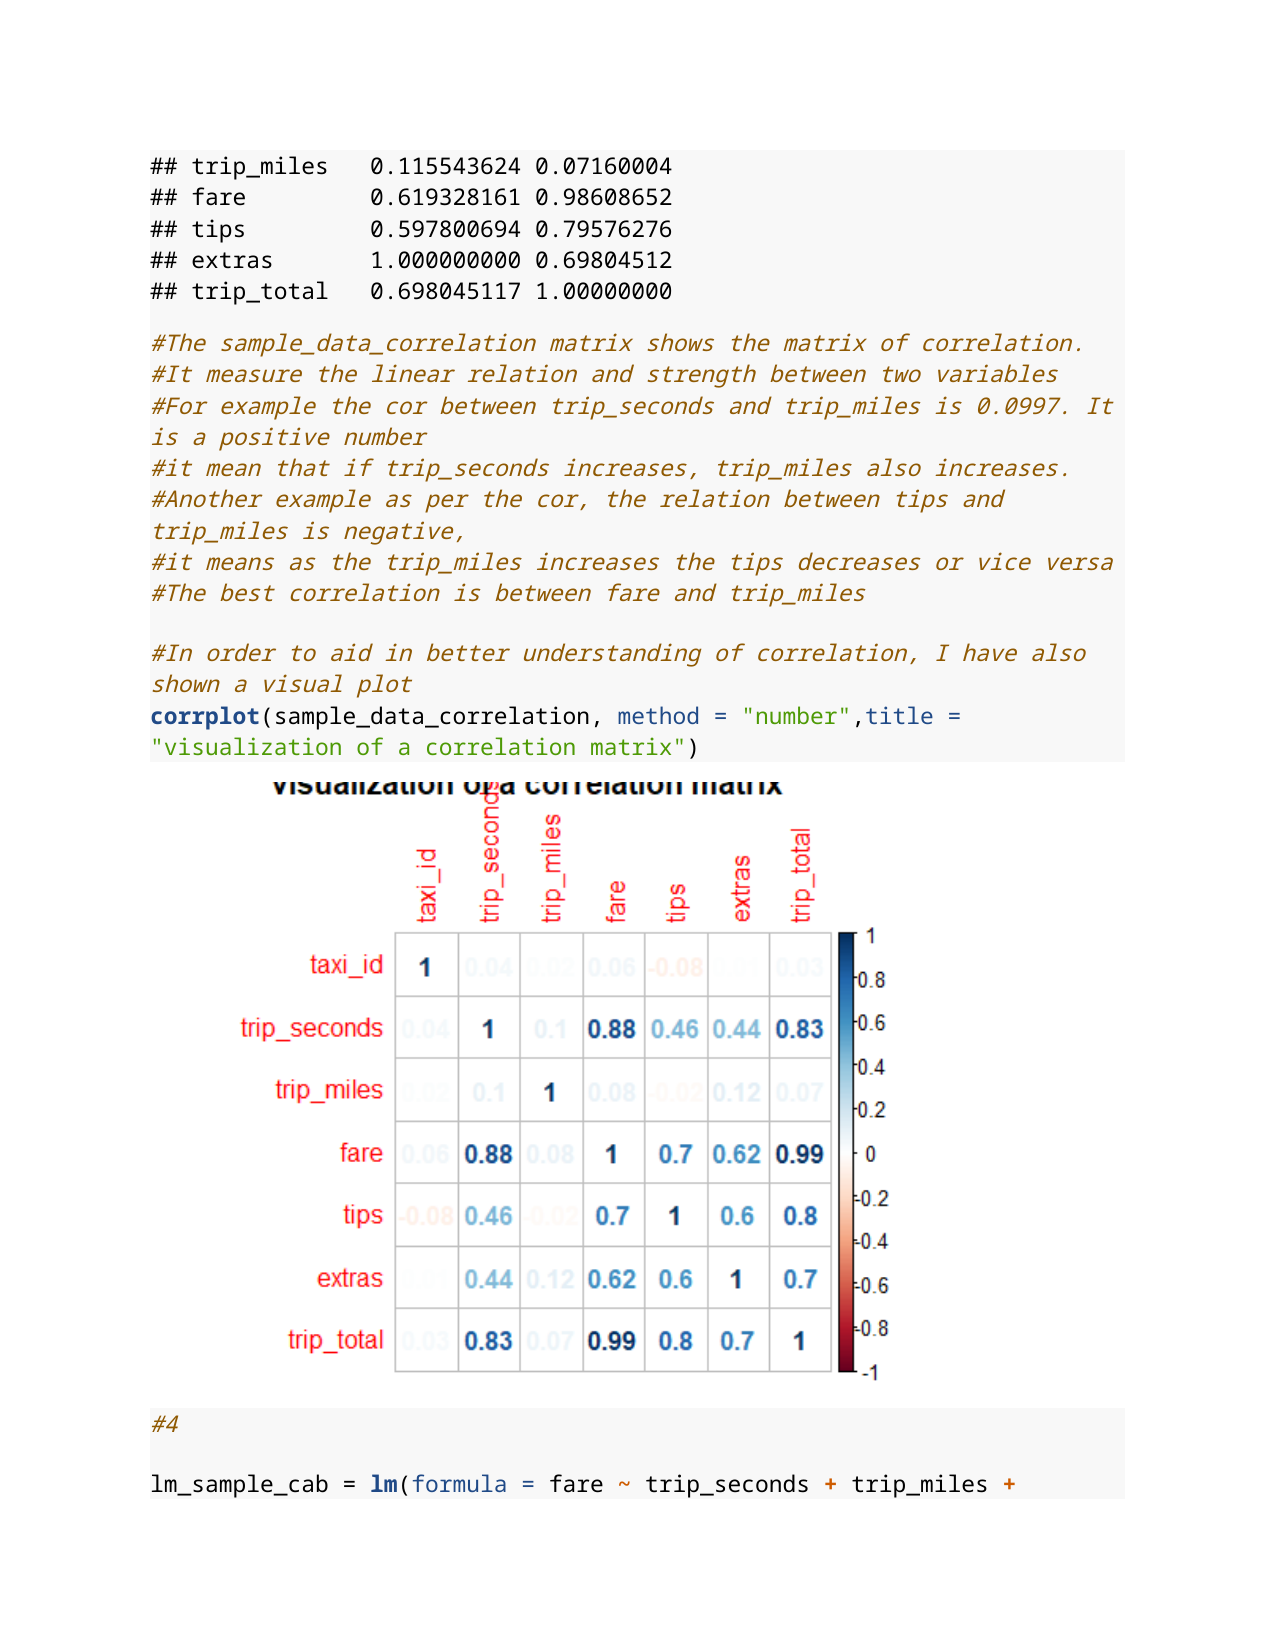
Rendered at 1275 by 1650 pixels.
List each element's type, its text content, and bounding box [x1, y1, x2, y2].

text #4 lm_sample_cab = lm(formula = fare ~ trip_seconds + trip_miles + payment_type, data = sample_cabdata) confint(lm_sample_cab, level = 0.95) [150, 1408, 1125, 1499]
picture [150, 782, 908, 1390]
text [150, 150, 1125, 306]
text #The sample_data_correlation matrix shows the matrix of correlation. #It measure the linear relation and strength between two variables #For example the cor between trip_seconds and trip_miles is 0.0997. It is a positive number #it mean that if trip_seconds increases, trip_miles also increases. #Another example as per the cor, the relation between tips and trip_miles is negative, #it means as the trip_miles increases the tips decreases or vice versa #The best correlation is between fare and trip_miles #In order to aid in better understanding of correlation, I have also shown a visual plot corrplot(sample_data_correlation, method = "number",title = "visualization of a correlation matrix") [150, 327, 1125, 762]
